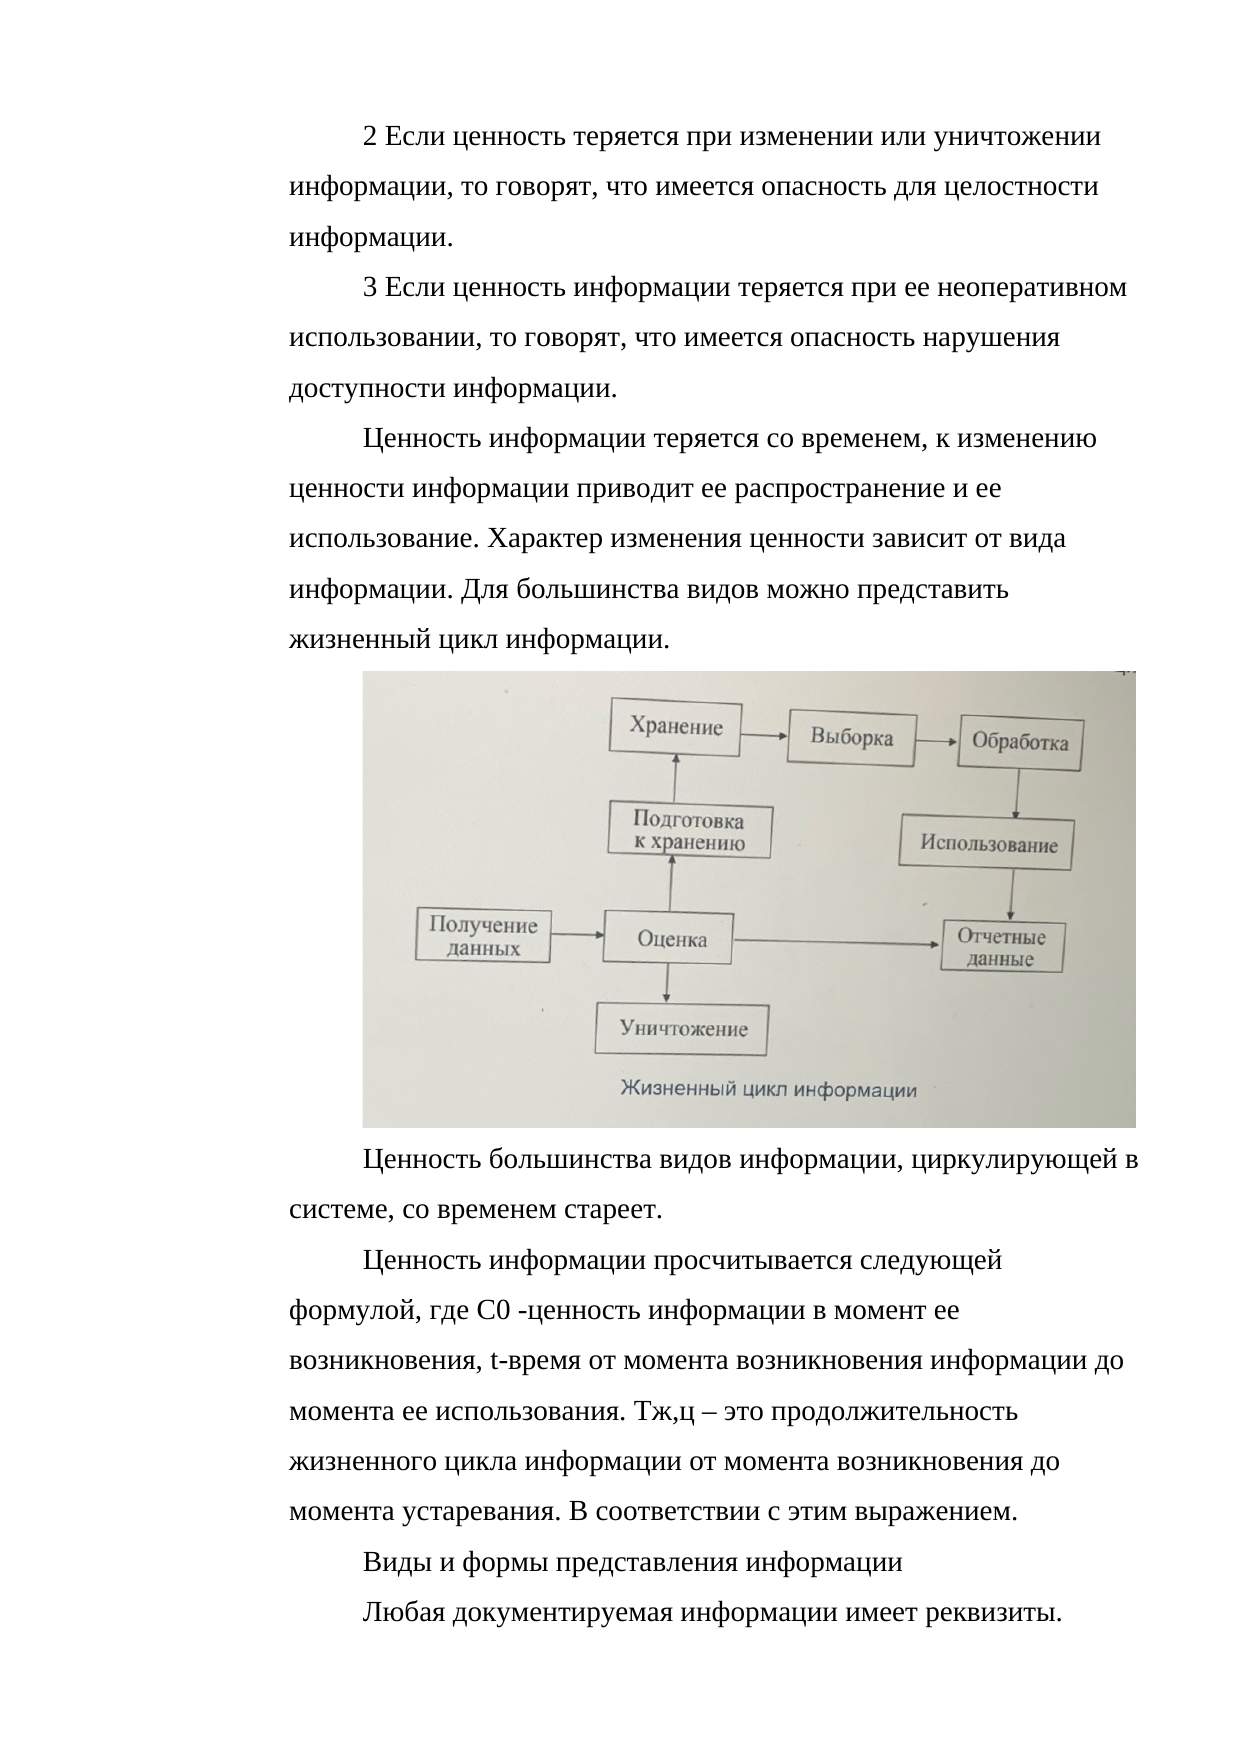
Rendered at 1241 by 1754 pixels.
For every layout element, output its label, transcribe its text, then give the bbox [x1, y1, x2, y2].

text Виды и формы представления информации [289, 1544, 1140, 1577]
text Ценность информации теряется со временем, к изменению ценности информации приводит ее распространение и ее использование. Характер изменения ценности зависит от вида информации. Для большинства видов можно представить жизненный цикл информации. [289, 420, 1140, 655]
text Ценность большинства видов информации, циркулирующей в системе, со временем стареет. [289, 1141, 1140, 1225]
picture [362, 671, 1136, 1128]
text 3 Если ценность информации теряется при ее неоперативном использовании, то говорят, что имеется опасность нарушения доступности информации. [289, 269, 1140, 403]
text Любая документируемая информации имеет реквизиты. [289, 1594, 1140, 1627]
text 2 Если ценность теряется при изменении или уничтожении информации, то говорят, что имеется опасность для целостности информации. [289, 118, 1140, 252]
text Ценность информации просчитывается следующей формулой, где C0 -ценность информации в момент ее возникновения, t-время от момента возникновения информации до момента ее использования. Tж,ц – это продолжительность жизненного цикла информации от момента возникновения до момента устаревания. В соответствии с этим выражением. [289, 1242, 1140, 1527]
